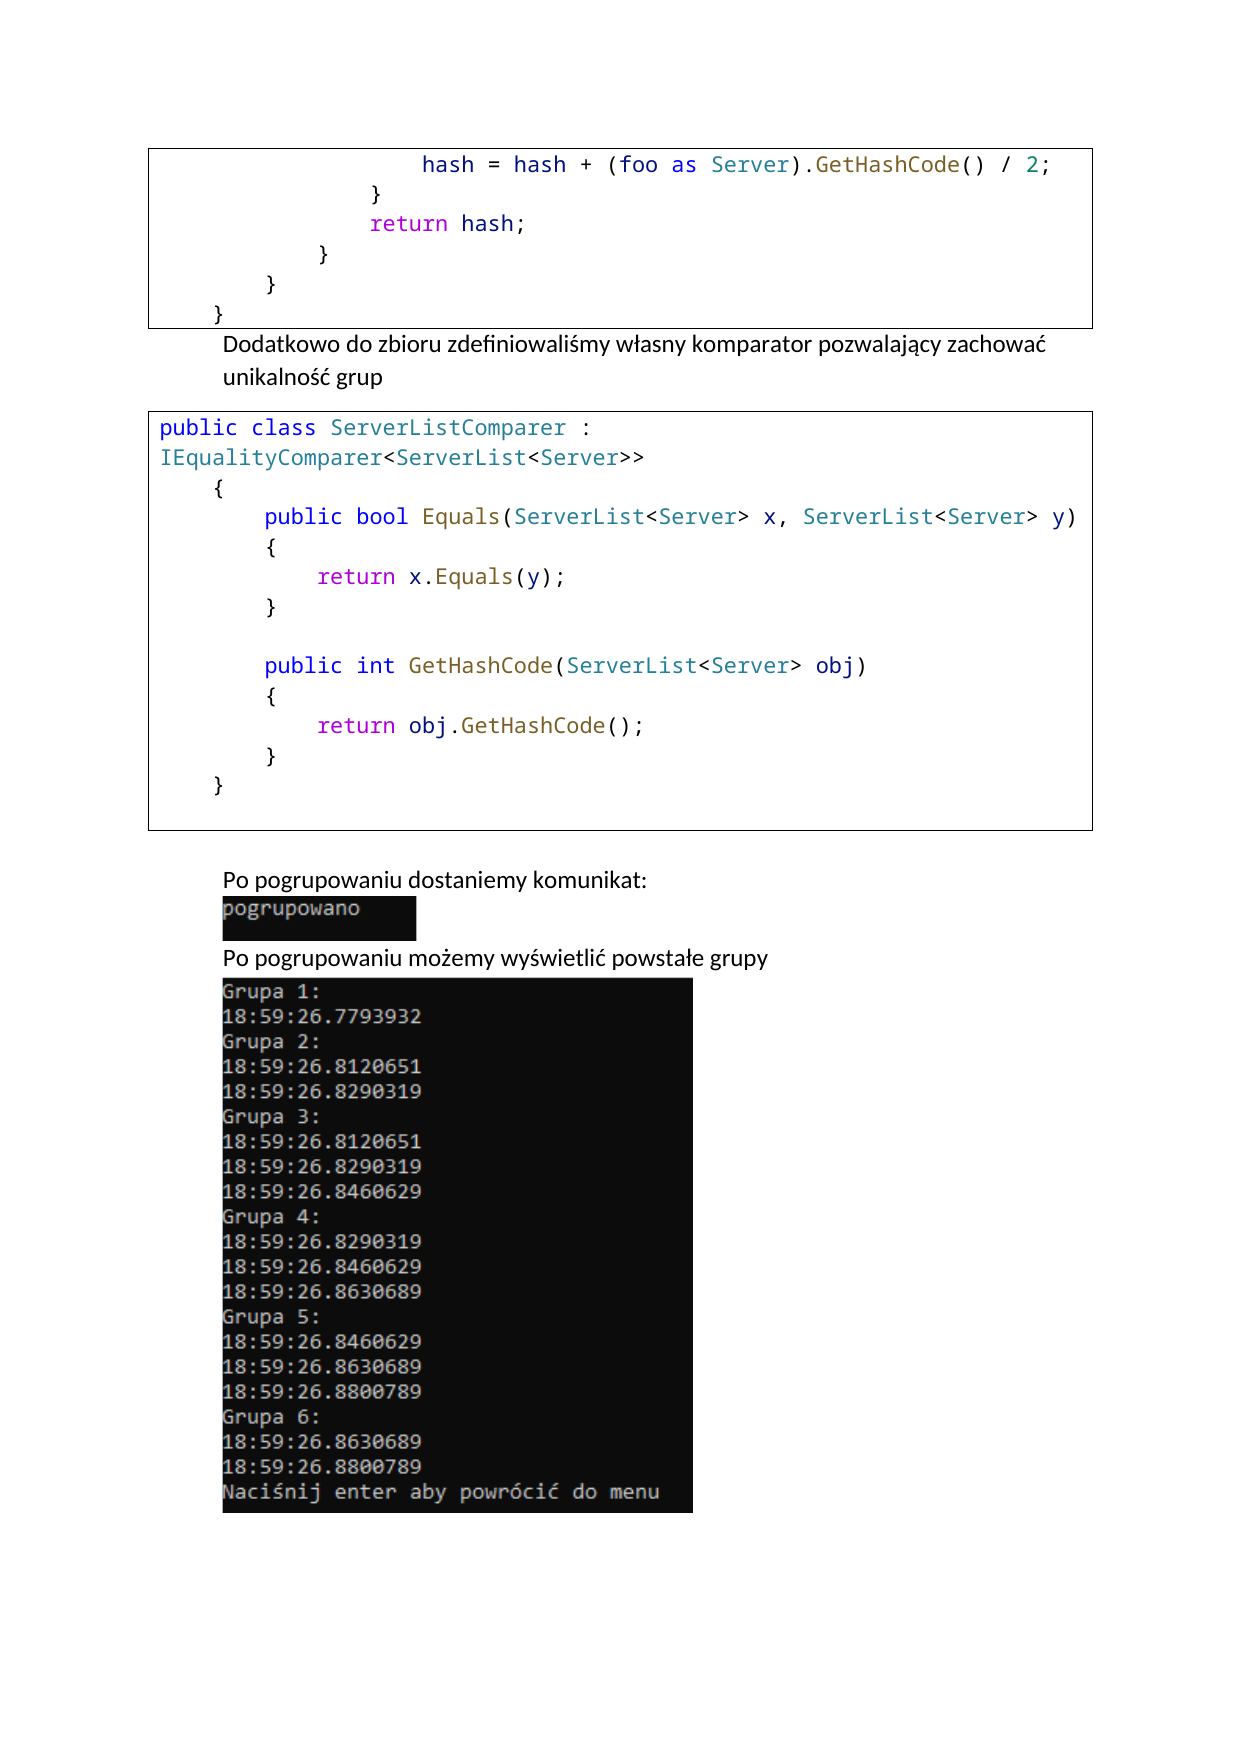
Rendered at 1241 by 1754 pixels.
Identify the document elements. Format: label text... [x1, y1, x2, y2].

picture [222, 975, 693, 1513]
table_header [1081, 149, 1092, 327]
list Po pogrupowaniu dostaniemy komunikat: [223, 864, 1093, 894]
list Dodatkowo do zbioru zdefiniowaliśmy własny komparator pozwalający zachować unikalność grup [223, 329, 1093, 392]
table_header public class ServerListComparer : IEqualityComparer<ServerList<Server>> { public bool Equals(ServerList<Server> x, ServerList<Server> y) { return x.Equals(y); } public int GetHashCode(ServerList<Server> obj) { return obj.GetHashCode(); } } [149, 412, 1092, 830]
picture [222, 896, 417, 941]
list Po pogrupowaniu możemy wyświetlić powstałe grupy [223, 943, 1093, 973]
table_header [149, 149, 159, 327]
